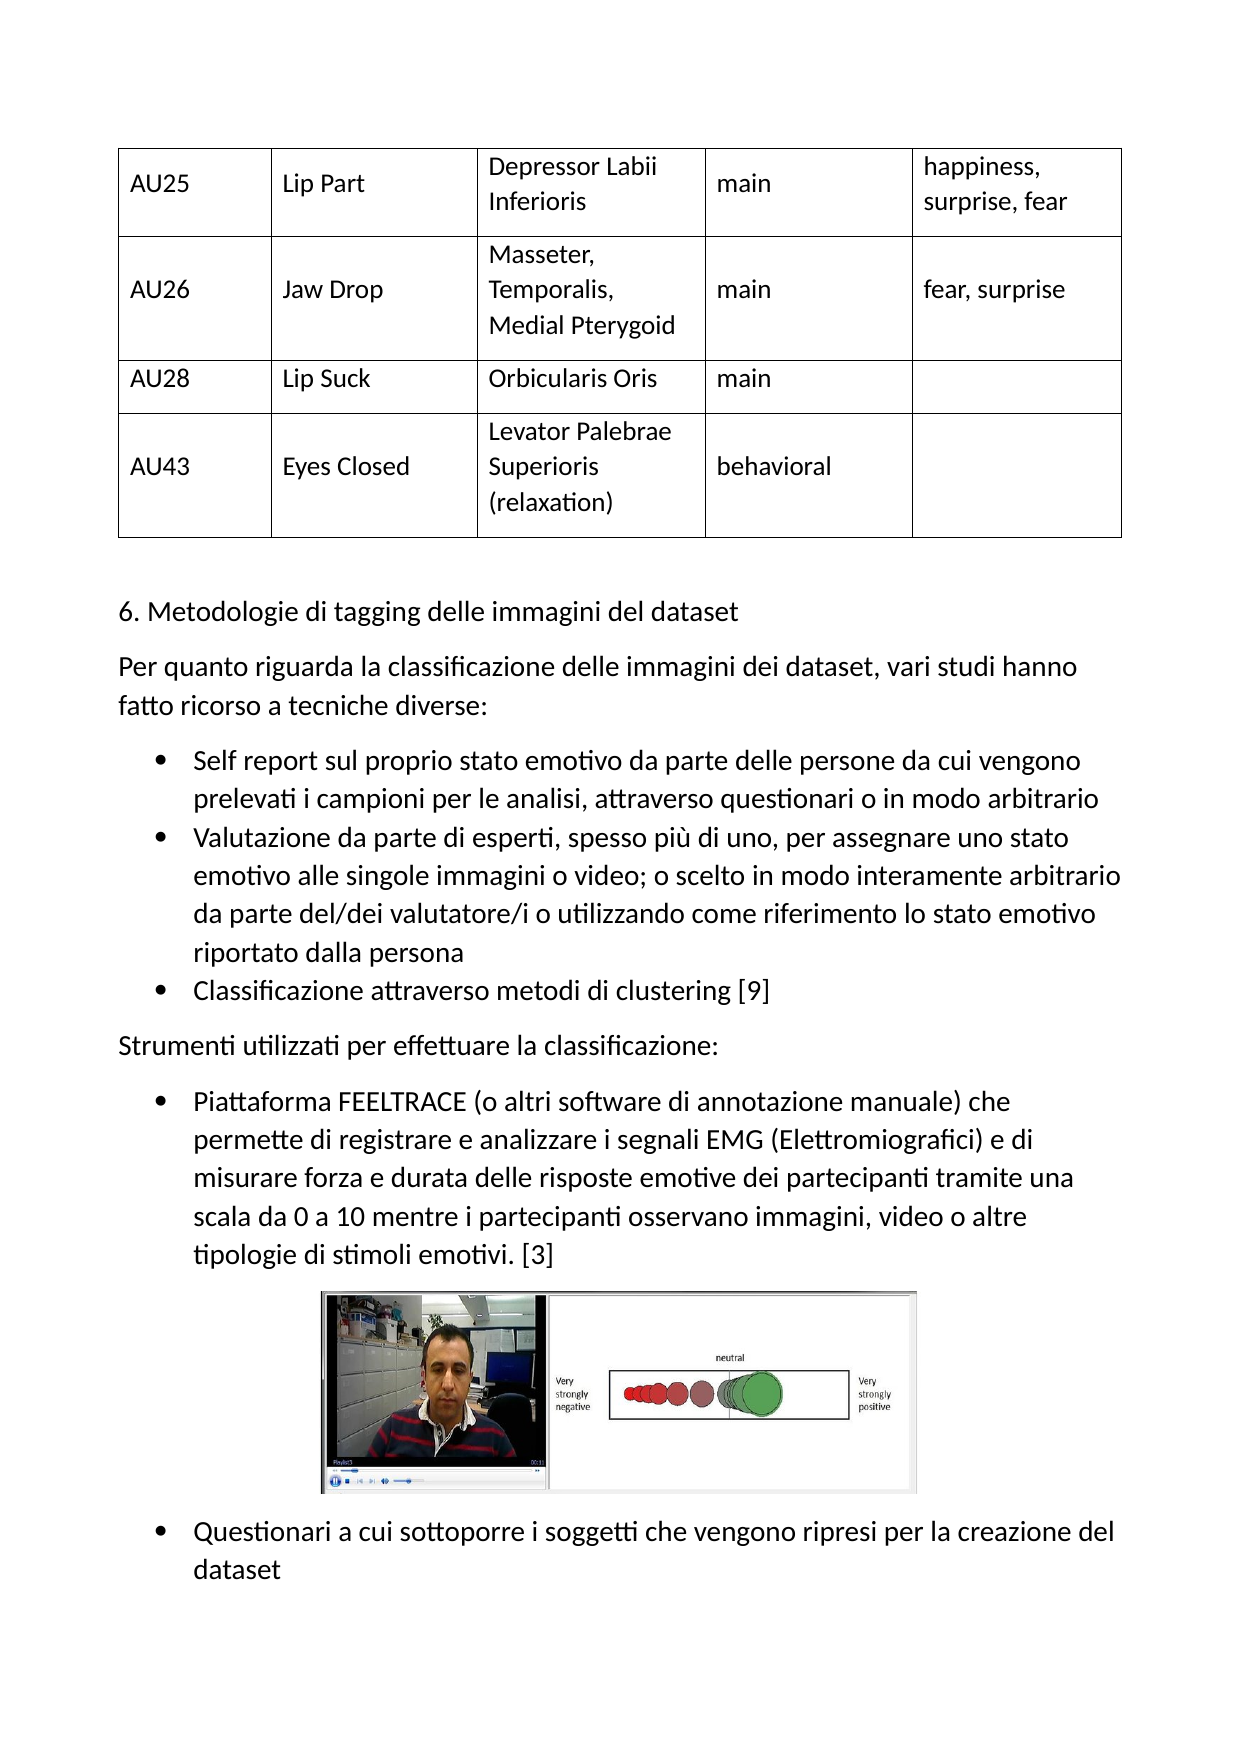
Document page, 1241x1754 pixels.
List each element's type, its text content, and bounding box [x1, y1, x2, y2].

table_cell main [706, 237, 912, 360]
table_cell Masseter, Temporalis, Medial Pterygoid [478, 237, 705, 360]
table_cell Orbicularis Oris [478, 361, 705, 413]
text 6. Metodologie di tagging delle immagini del dataset [118, 593, 1122, 629]
list Self report sul proprio stato emotivo da parte delle persone da cui vengono prelevati i campioni per le analisi, attraverso questionari o in modo arbitrario [156, 742, 1122, 816]
table_cell AU25 [119, 149, 271, 236]
text Per quanto riguarda la classificazione delle immagini dei dataset, vari studi hanno fatto ricorso a tecniche diverse: [118, 648, 1122, 722]
table_cell [913, 361, 1121, 413]
table_cell [913, 414, 1121, 537]
picture [318, 1291, 922, 1494]
table_cell AU43 [119, 414, 271, 537]
list Valutazione da parte di esperti, spesso più di uno, per assegnare uno stato emotivo alle singole immagini o video; o scelto in modo interamente arbitrario da parte del/dei valutatore/i o utilizzando come riferimento lo stato emotivo riportato dalla persona [156, 819, 1122, 969]
table_cell AU28 [119, 361, 271, 413]
table_cell fear, surprise [913, 237, 1121, 360]
table_cell AU26 [119, 237, 271, 360]
table_cell main [706, 361, 912, 413]
table_cell Eyes Closed [272, 414, 477, 537]
list Classificazione attraverso metodi di clustering [9] [156, 972, 1122, 1008]
table_cell main [706, 149, 912, 236]
table_cell Depressor Labii Inferioris [478, 149, 705, 236]
table_cell Lip Suck [272, 361, 477, 413]
text Strumenti utilizzati per effettuare la classificazione: [118, 1027, 1122, 1063]
list Questionari a cui sottoporre i soggetti che vengono ripresi per la creazione del dataset [156, 1513, 1122, 1587]
table_cell behavioral [706, 414, 912, 537]
table_cell Levator Palebrae Superioris (relaxation) [478, 414, 705, 537]
list Piattaforma FEELTRACE (o altri software di annotazione manuale) che permette di registrare e analizzare i segnali EMG (Elettromiografici) e di misurare forza e durata delle risposte emotive dei partecipanti tramite una scala da 0 a 10 mentre i partecipanti osservano immagini, video o altre tipologie di stimoli emotivi. [3] [156, 1083, 1122, 1272]
table_cell Jaw Drop [272, 237, 477, 360]
table_cell Lip Part [272, 149, 477, 236]
table_cell happiness, surprise, fear [913, 149, 1121, 236]
